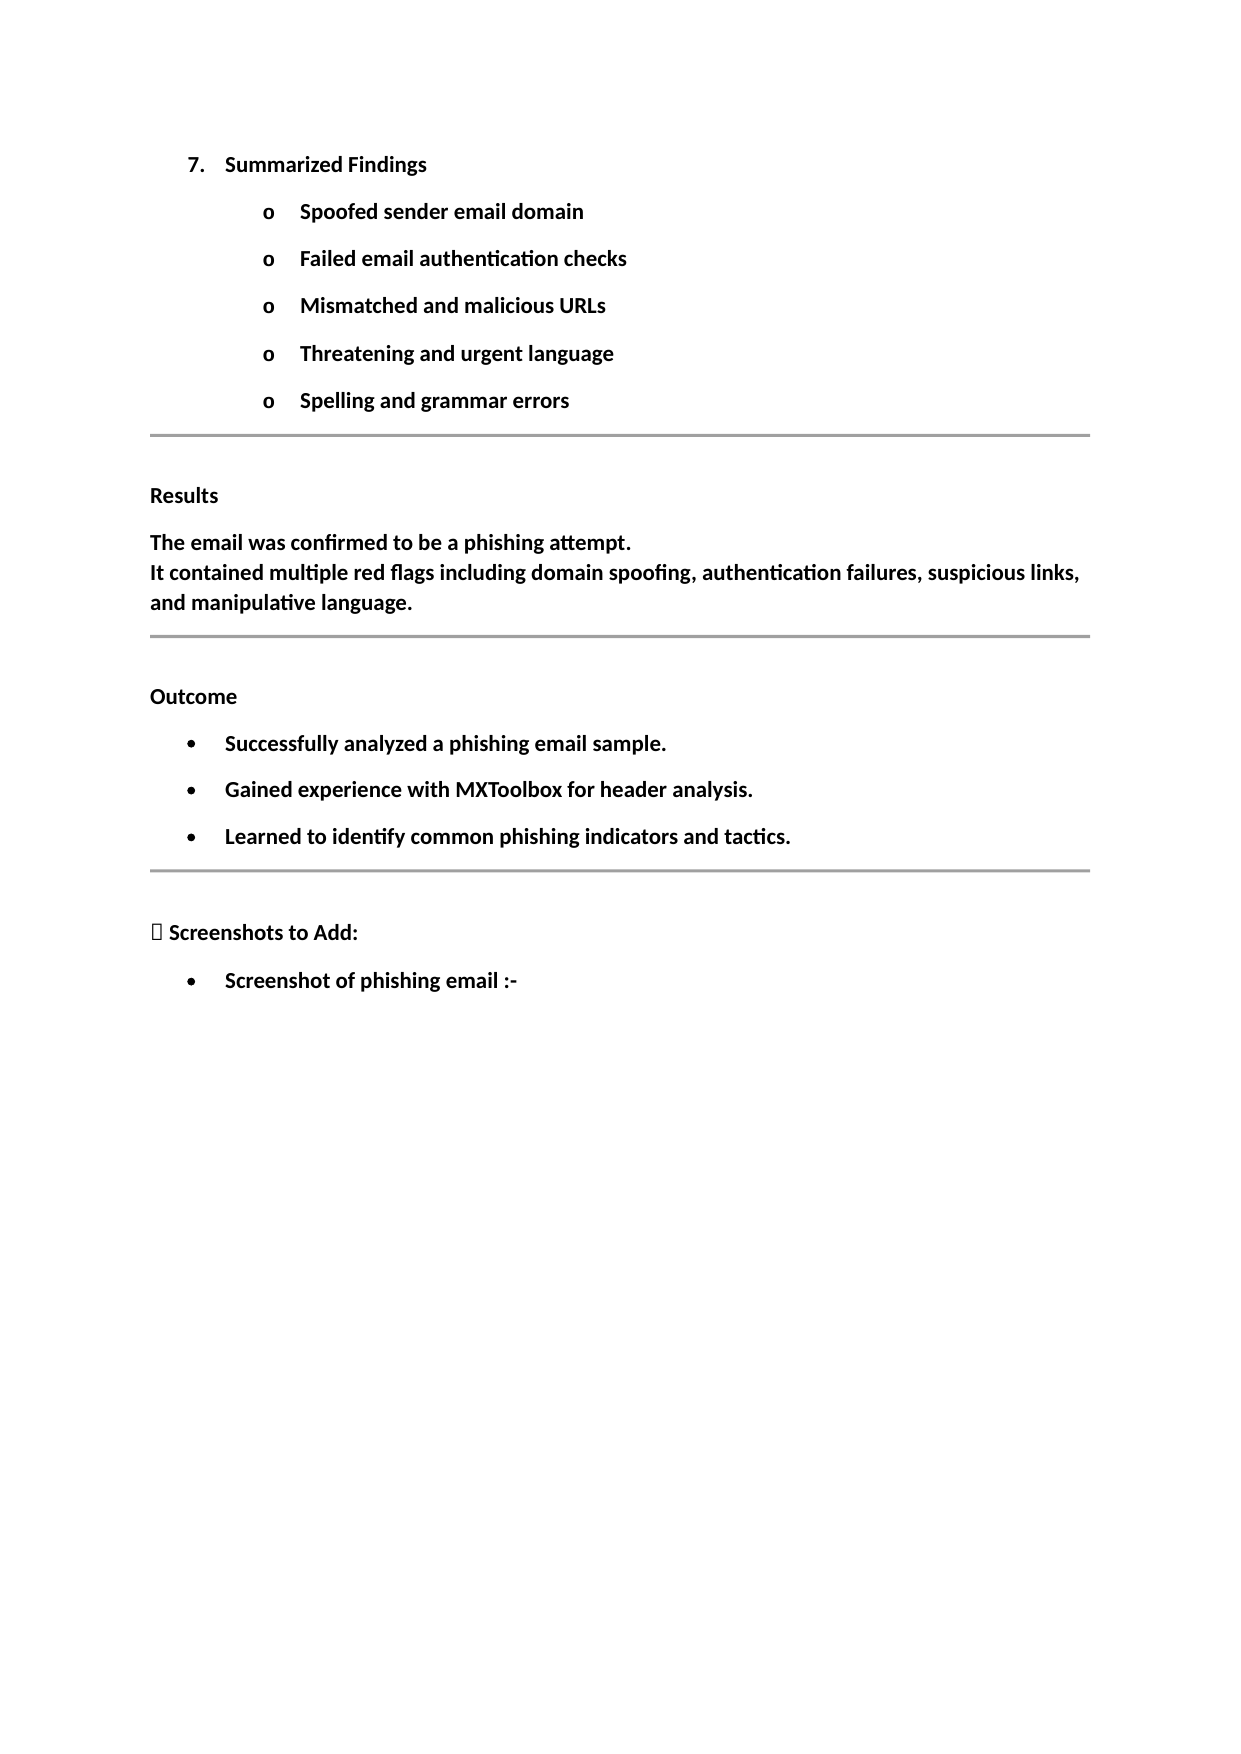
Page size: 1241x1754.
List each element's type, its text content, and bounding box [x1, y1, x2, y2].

text Results [150, 481, 1090, 509]
list Learned to identify common phishing indicators and tactics. [187, 822, 1090, 850]
text Outcome [150, 682, 1090, 710]
list Mismatched and malicious URLs [262, 292, 1090, 320]
list Threatening and urgent language [262, 339, 1090, 368]
text The email was confirmed to be a phishing attempt. It contained multiple red flags including domain spoofing, authentication failures, suspicious links, and manipulative language. [150, 528, 1090, 616]
list Summarized Findings [187, 150, 1090, 178]
text 📌 Screenshots to Add: [150, 916, 1090, 947]
list Failed email authentication checks [262, 244, 1090, 273]
list Gained experience with MXToolbox for header analysis. [187, 776, 1090, 803]
list Screenshot of phishing email :- [187, 967, 1090, 994]
list Spoofed sender email domain [262, 197, 1090, 225]
list Spelling and grammar errors [262, 386, 1090, 415]
list Successfully analyzed a phishing email sample. [187, 729, 1090, 757]
